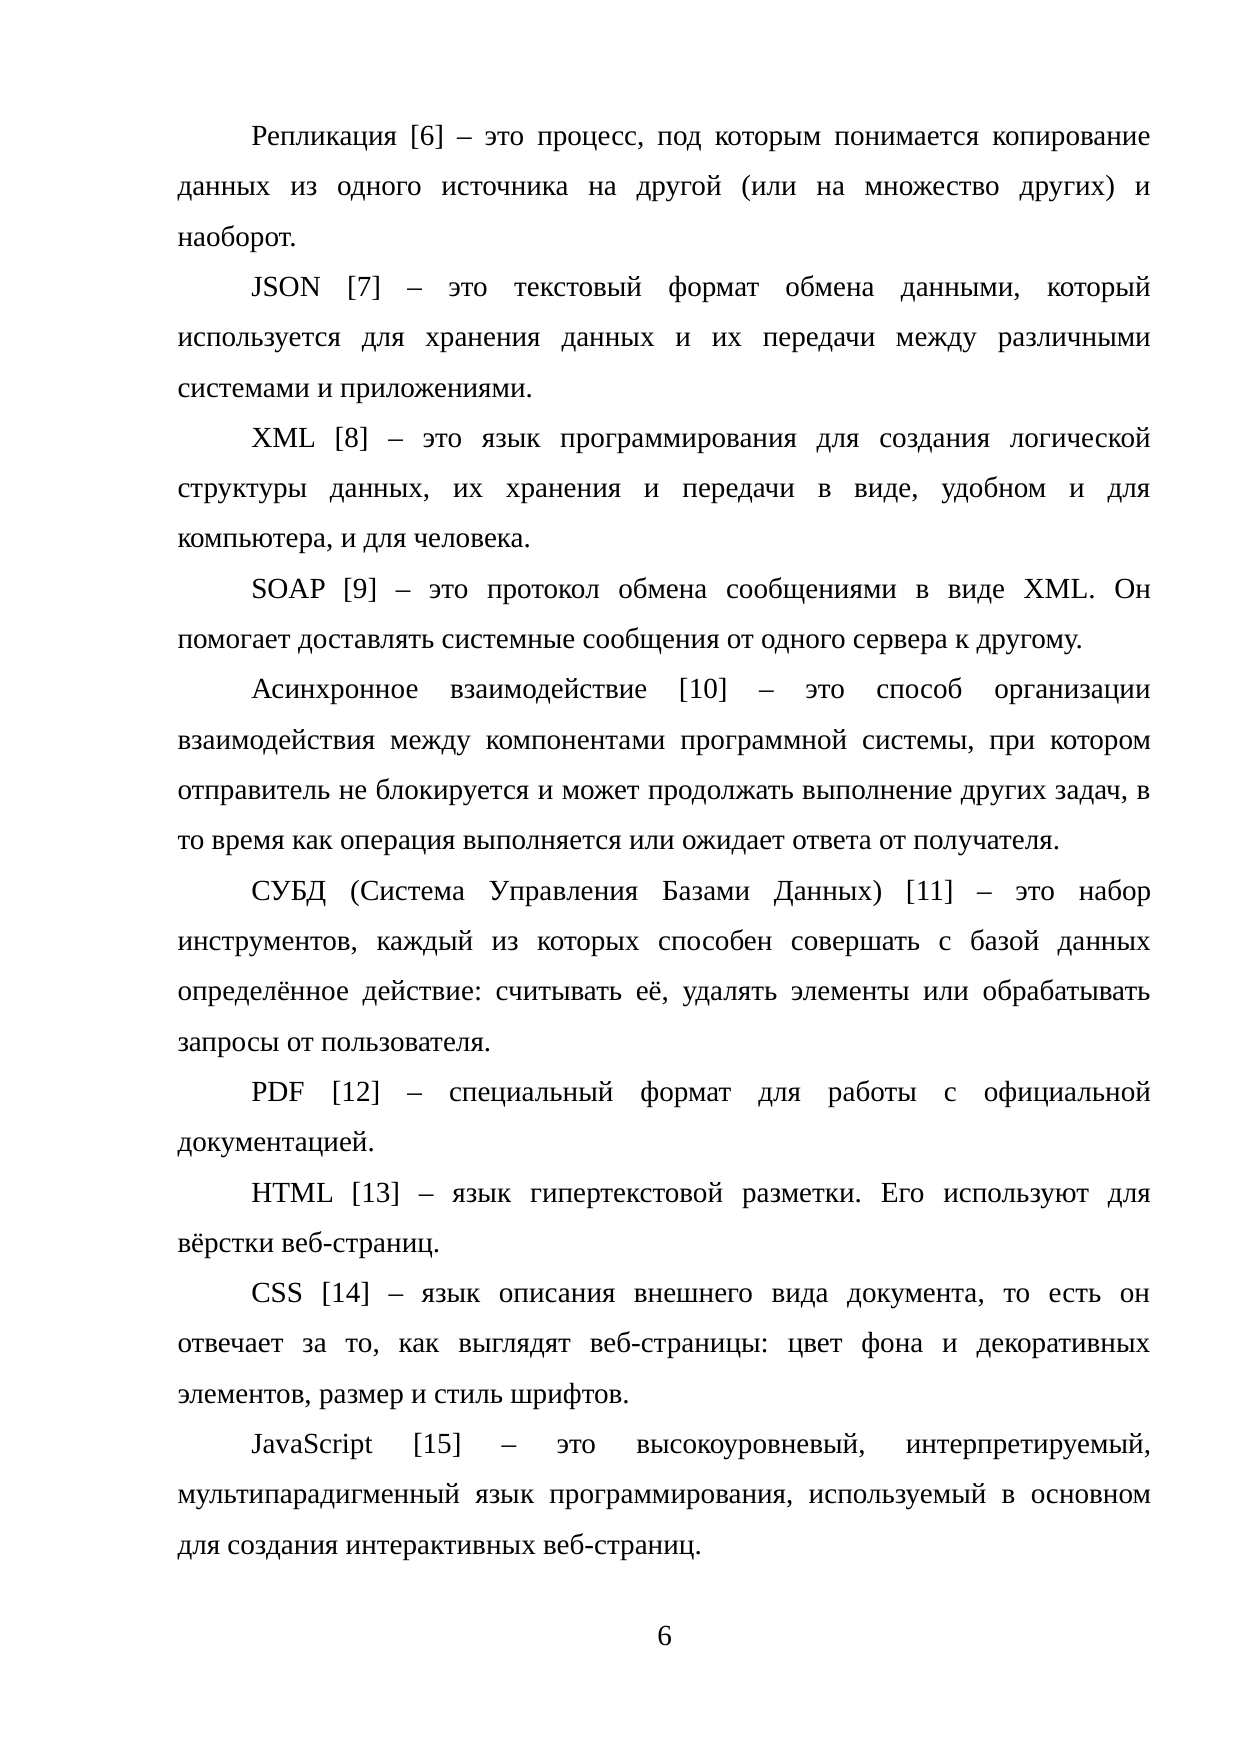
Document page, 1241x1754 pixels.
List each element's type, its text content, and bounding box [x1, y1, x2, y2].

text JSON [7] – это текстовый формат обмена данными, который используется для хранения данных и их передачи между различными системами и приложениями. [177, 269, 1152, 403]
text HTML [13] – язык гипертекстовой разметки. Его используют для вёрстки веб-страниц. [177, 1175, 1152, 1258]
text CSS [14] – язык описания внешнего вида документа, то есть он отвечает за то, как выглядят веб-страницы: цвет фона и декоративных элементов, размер и стиль шрифтов. [177, 1275, 1152, 1409]
text PDF [12] – специальный формат для работы с официальной документацией. [177, 1074, 1152, 1158]
text XML [8] – это язык программирования для создания логической структуры данных, их хранения и передачи в виде, удобном и для компьютера, и для человека. [177, 420, 1152, 554]
text Асинхронное взаимодействие [10] – это способ организации взаимодействия между компонентами программной системы, при котором отправитель не блокируется и может продолжать выполнение других задач, в то время как операция выполняется или ожидает ответа от получателя. [177, 672, 1152, 856]
text СУБД (Система Управления Базами Данных) [11] – это набор инструментов, каждый из которых способен совершать с базой данных определённое действие: считывать её, удалять элементы или обрабатывать запросы от пользователя. [177, 873, 1152, 1057]
text Репликация [6] – это процесс, под которым понимается копирование данных из одного источника на другой (или на множество других) и наоборот. [177, 118, 1152, 252]
text SOAP [9] – это протокол обмена сообщениями в виде XML. Он помогает доставлять системные сообщения от одного сервера к другому. [177, 571, 1152, 655]
